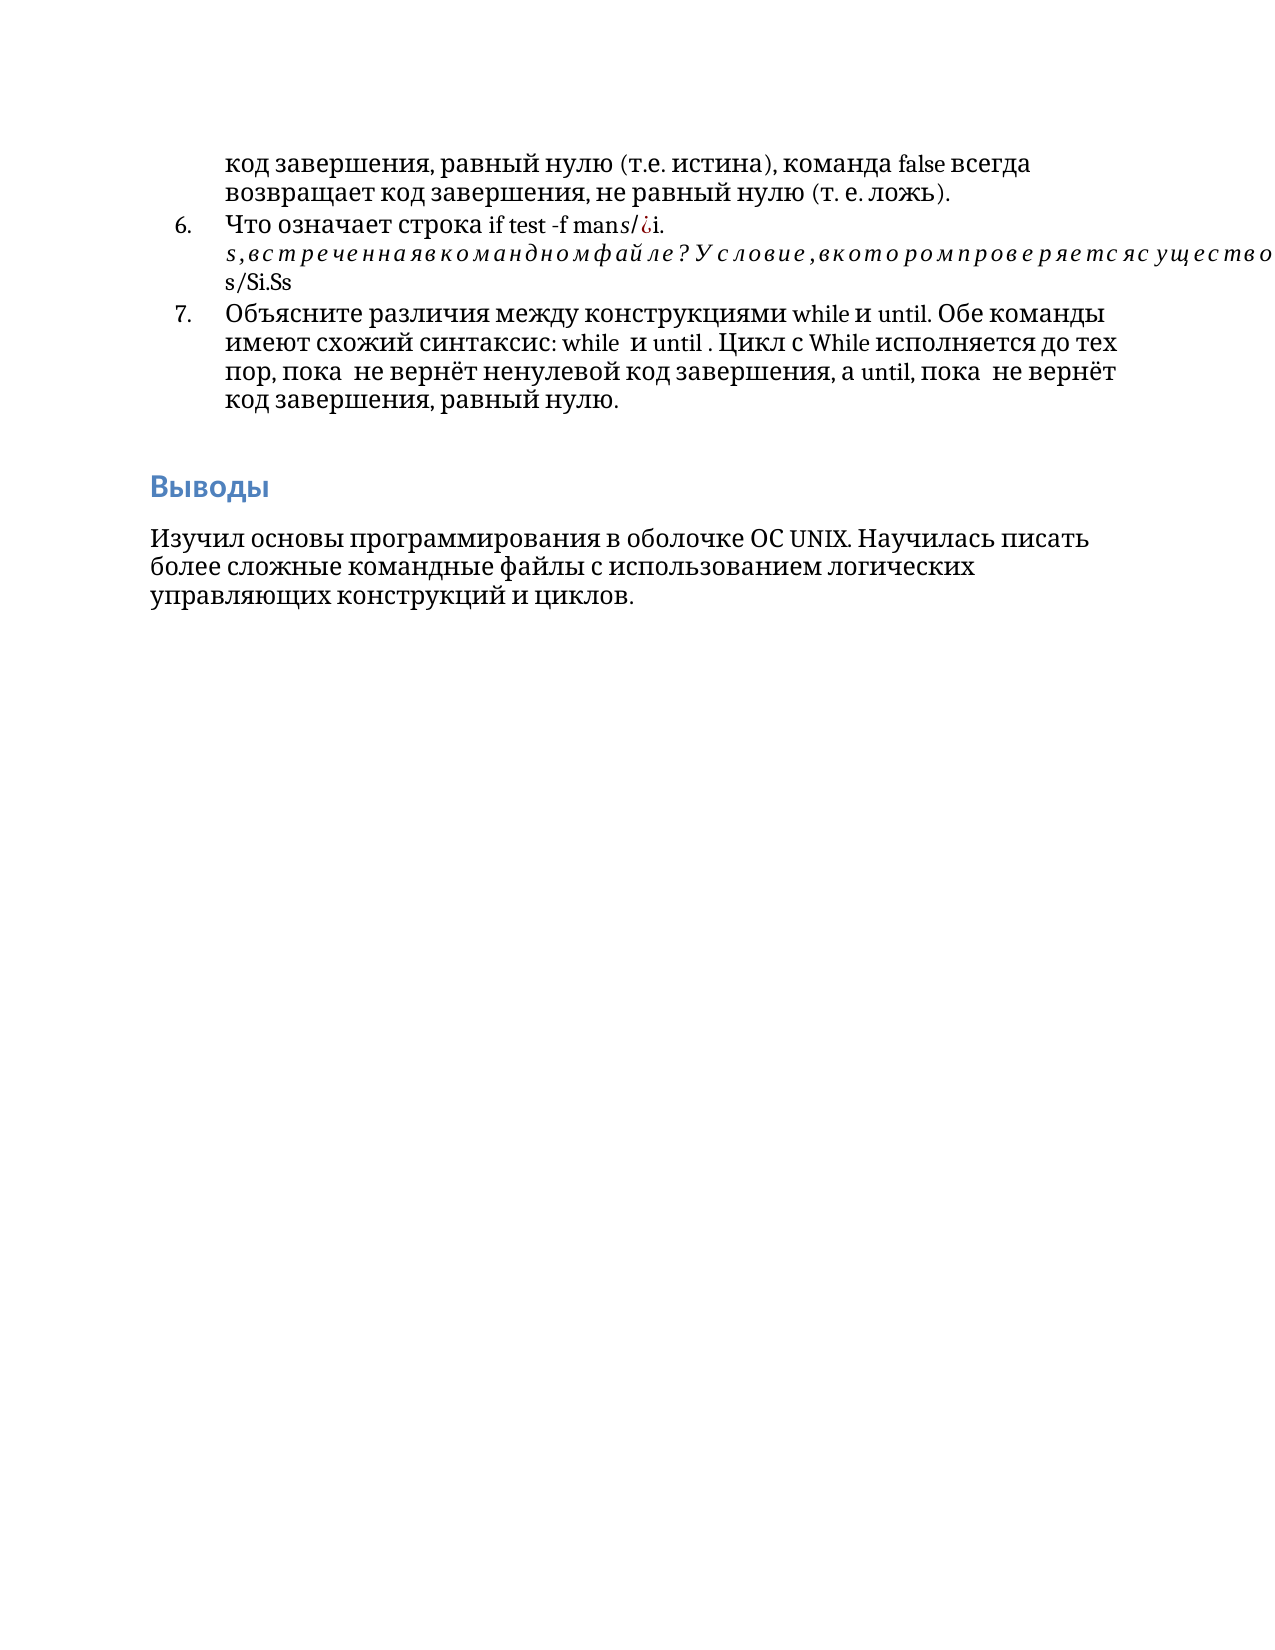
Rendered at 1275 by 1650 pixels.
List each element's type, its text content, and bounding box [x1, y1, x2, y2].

list Что означает строка if test -f mani.s/Si.Ss [175, 211, 1125, 296]
subtitle Выводы [150, 465, 1125, 506]
list Объясните различия между конструкциями while и until. Обе команды имеют схожий синтаксис: while и until . Цикл с While исполняется до тех пор, пока не вернёт ненулевой код завершения, а until, пока не вернёт код завершения, равный нулю. [175, 300, 1125, 415]
text Изучил основы программирования в оболочке ОС UNIX. Научилась писать более сложные командные файлы с использованием логических управляющих конструкций и циклов. [150, 524, 1125, 611]
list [175, 150, 1125, 207]
